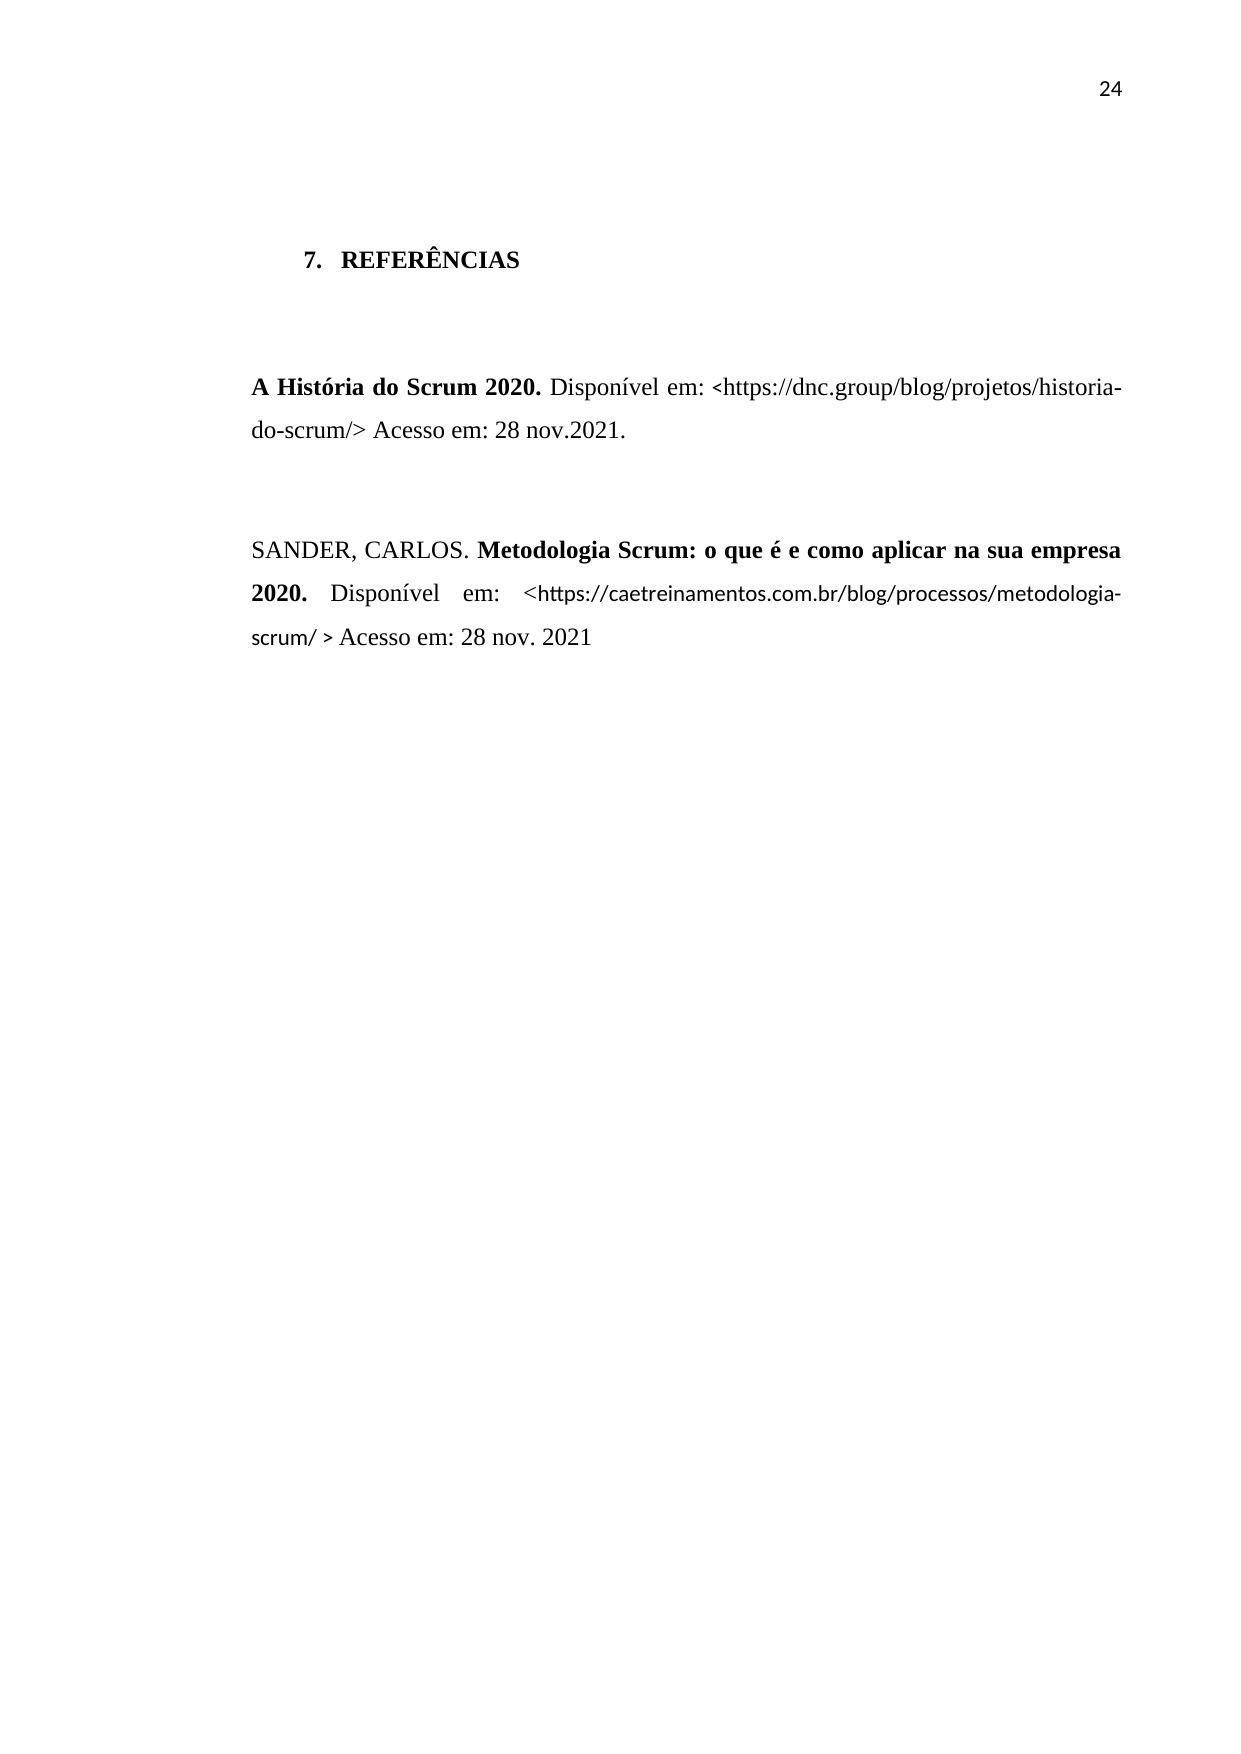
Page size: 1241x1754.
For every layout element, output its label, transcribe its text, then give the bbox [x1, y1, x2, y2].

list REFERÊNCIAS [303, 245, 1122, 274]
text A História do Scrum 2020. Disponível em: <https://dnc.group/blog/projetos/historia-do-scrum/> Acesso em: 28 nov.2021. [251, 372, 1122, 444]
text SANDER, CARLOS. Metodologia Scrum: o que é e como aplicar na sua empresa 2020. Disponível em: <https://caetreinamentos.com.br/blog/processos/metodologia-scrum/ > Acesso em: 28 nov. 2021 [251, 535, 1122, 651]
